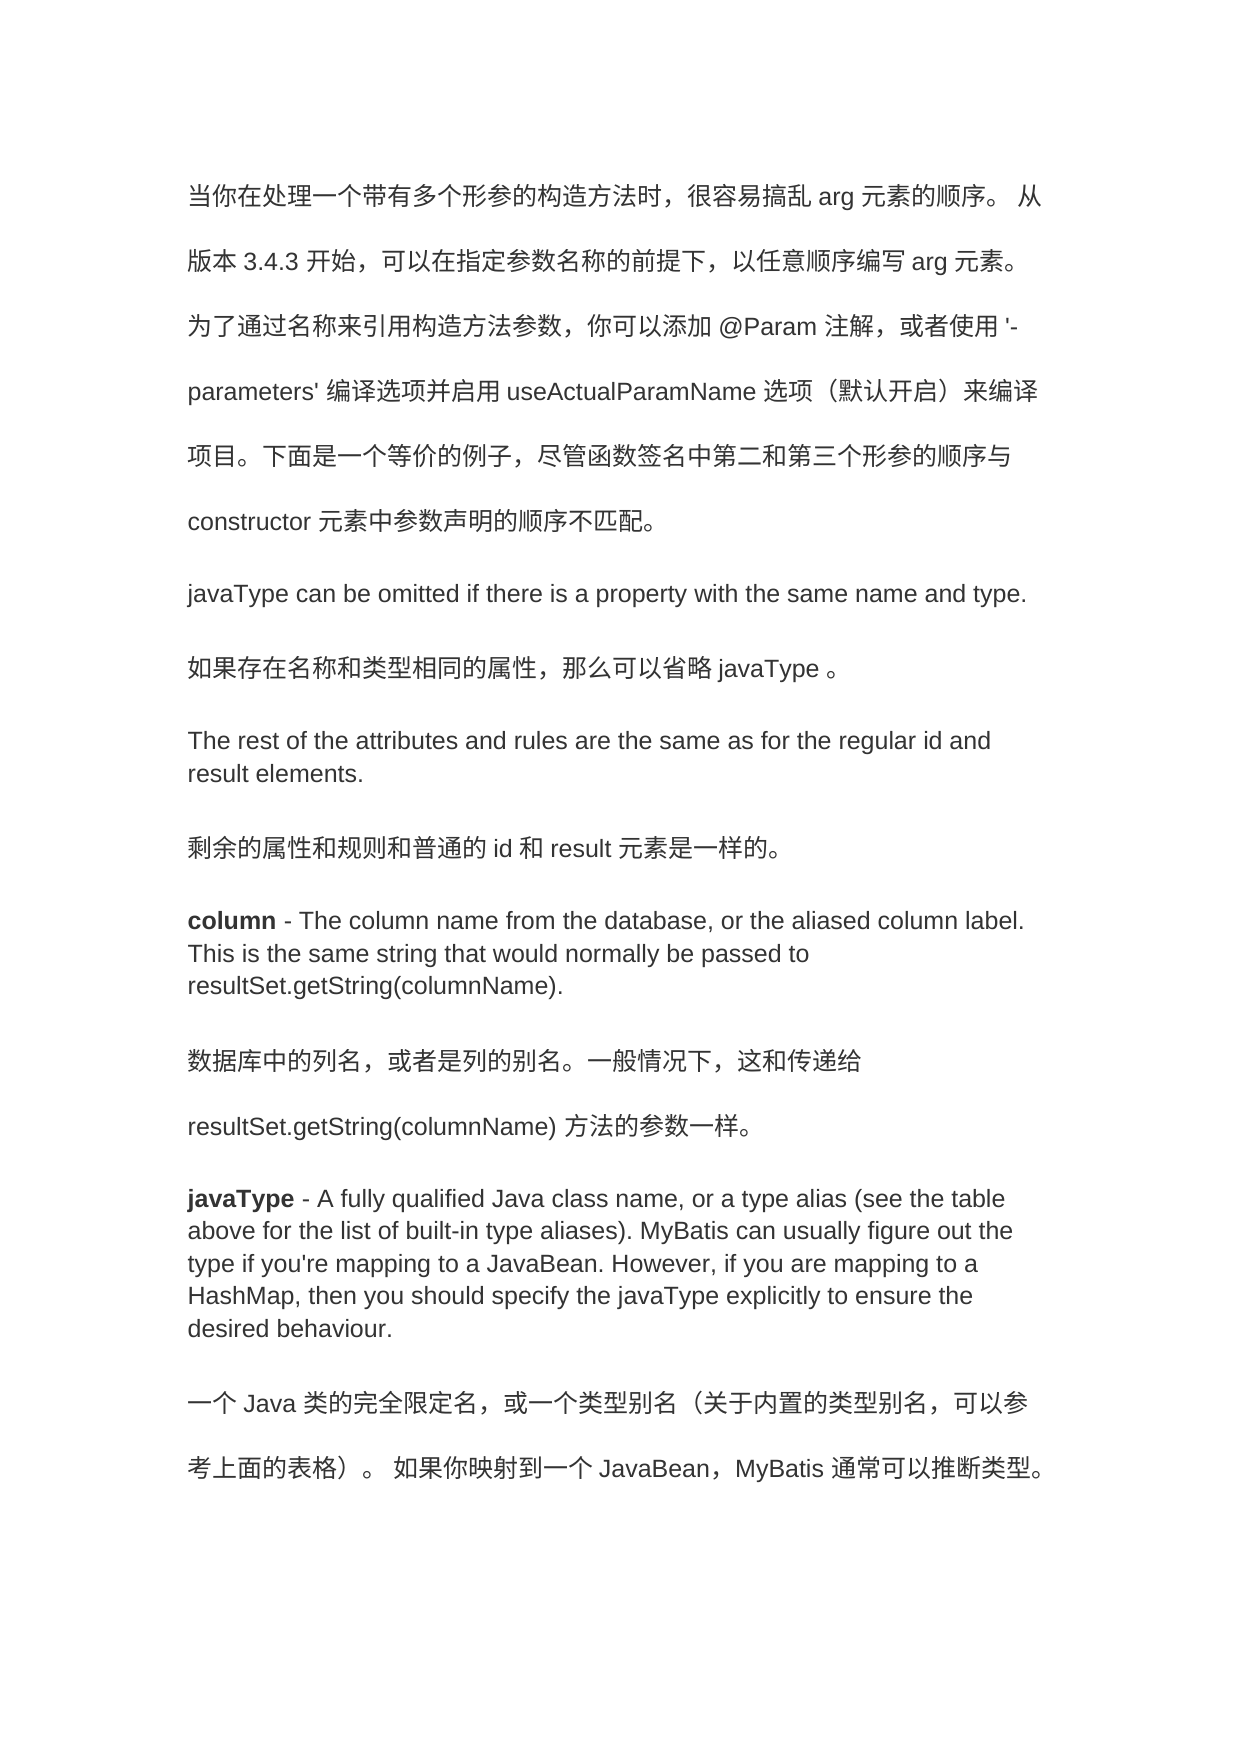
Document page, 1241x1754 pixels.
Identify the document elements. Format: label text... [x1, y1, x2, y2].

text javaType - A fully qualified Java class name, or a type alias (see the table above for the list of built-in type aliases). MyBatis can usually figure out the type if you're mapping to a JavaBean. However, if you are mapping to a HashMap, then you should specify the javaType explicitly to ensure the desired behaviour. [187, 1182, 1053, 1344]
text 当你在处理一个带有多个形参的构造方法时，很容易搞乱 arg 元素的顺序。 从版本 3.4.3 开始，可以在指定参数名称的前提下，以任意顺序编写 arg 元素。 为了通过名称来引用构造方法参数，你可以添加 @Param 注解，或者使用 '-parameters' 编译选项并启用 useActualParamName 选项（默认开启）来编译项目。下面是一个等价的例子，尽管函数签名中第二和第三个形参的顺序与 constructor 元素中参数声明的顺序不匹配。 [187, 162, 1053, 552]
text javaType can be omitted if there is a property with the same name and type. [187, 577, 1053, 609]
text The rest of the attributes and rules are the same as for the regular id and result elements. [187, 724, 1053, 789]
text 如果存在名称和类型相同的属性，那么可以省略 javaType 。 [187, 634, 1053, 699]
text 一个 Java 类的完全限定名，或一个类型别名（关于内置的类型别名，可以参考上面的表格）。 如果你映射到一个 JavaBean，MyBatis 通常可以推断类型。然而，如果你映射到的是 HashMap，那么你应该明确地指定 javaType 来保证行为与期望的相一致。 [187, 1369, 1053, 1499]
text column - The column name from the database, or the aliased column label. This is the same string that would normally be passed to resultSet.getString(columnName). [187, 904, 1053, 1002]
text 剩余的属性和规则和普通的 id 和 result 元素是一样的。 [187, 814, 1053, 879]
text 数据库中的列名，或者是列的别名。一般情况下，这和传递给 resultSet.getString(columnName) 方法的参数一样。 [187, 1027, 1053, 1157]
